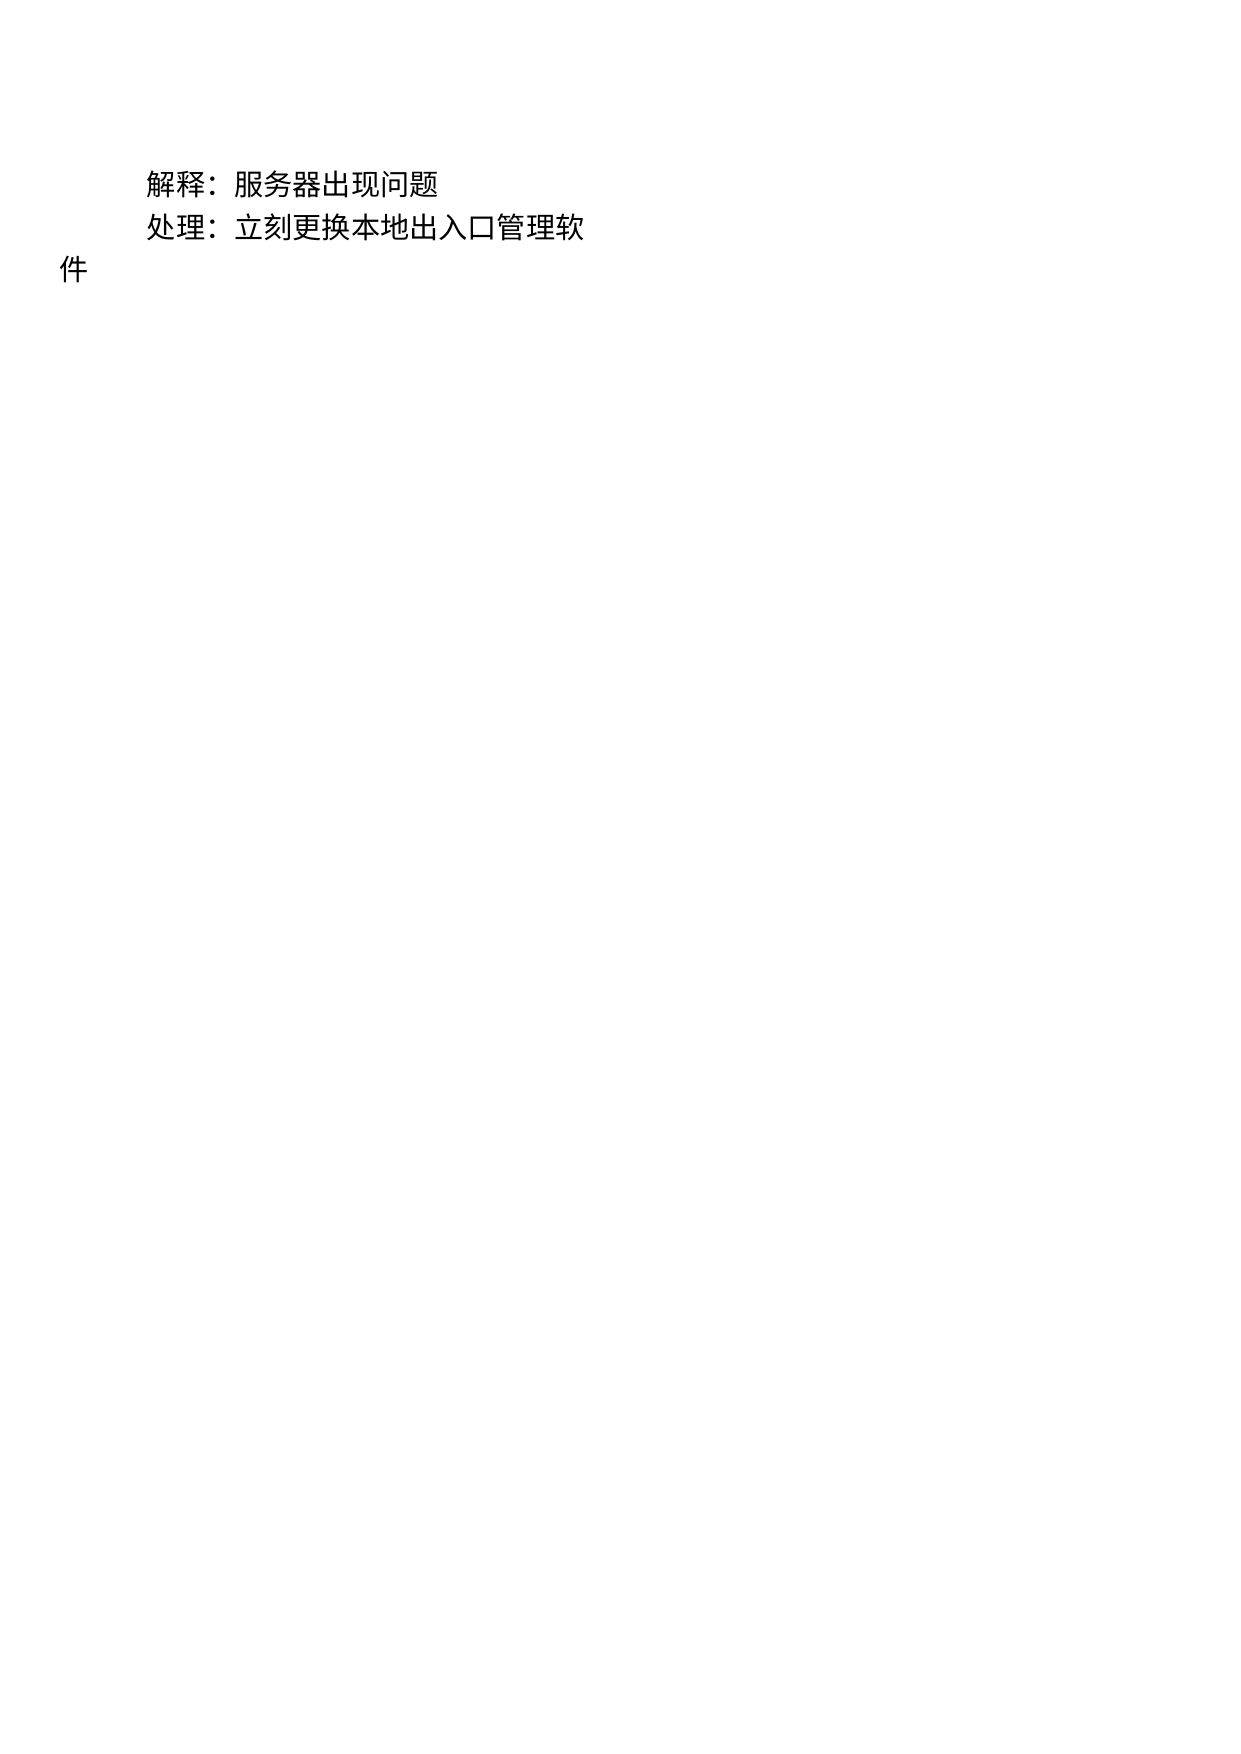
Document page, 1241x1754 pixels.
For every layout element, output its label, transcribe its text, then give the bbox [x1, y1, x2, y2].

text 解释：服务器出现问题 [103, 162, 591, 204]
text 处理：立刻更换本地出入口管理软件 [59, 204, 591, 289]
